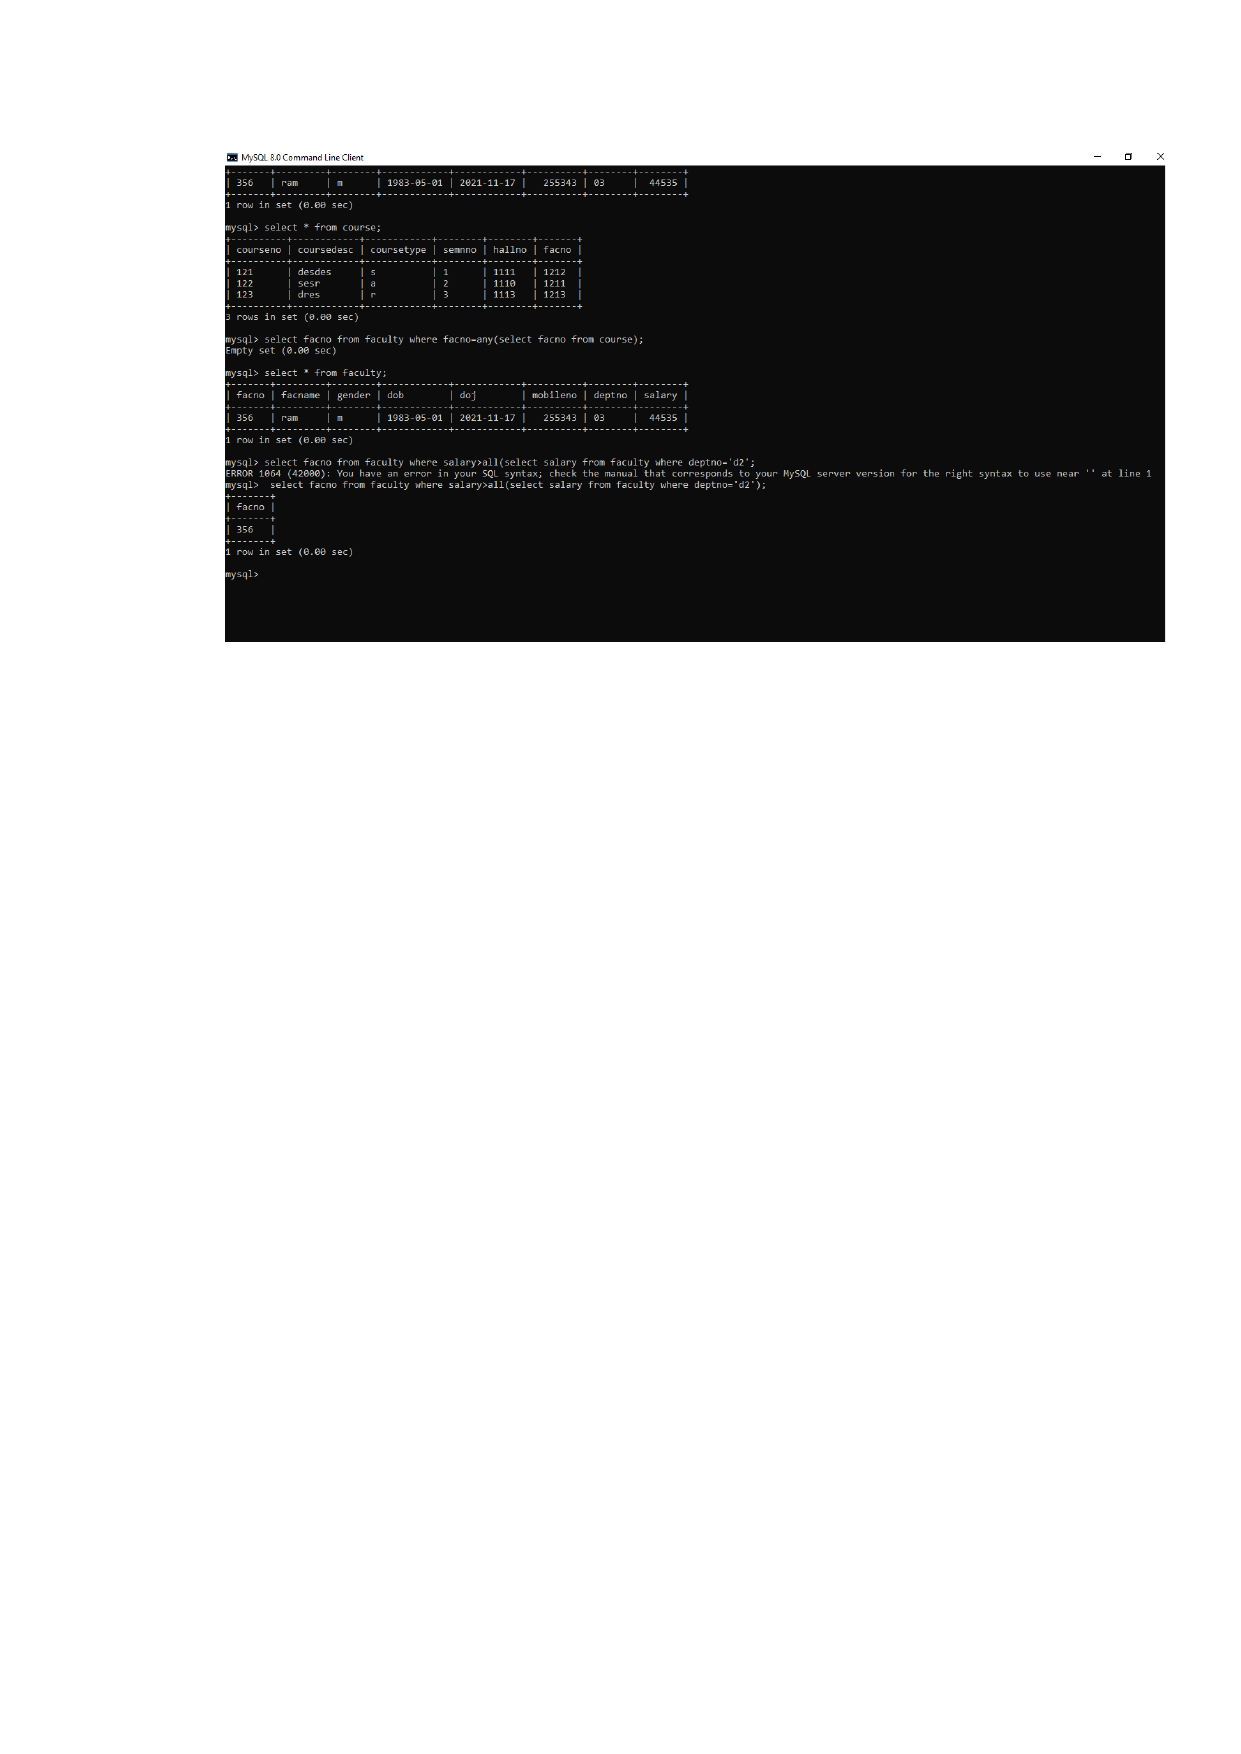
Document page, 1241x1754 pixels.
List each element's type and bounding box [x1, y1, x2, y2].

picture [225, 150, 1166, 642]
